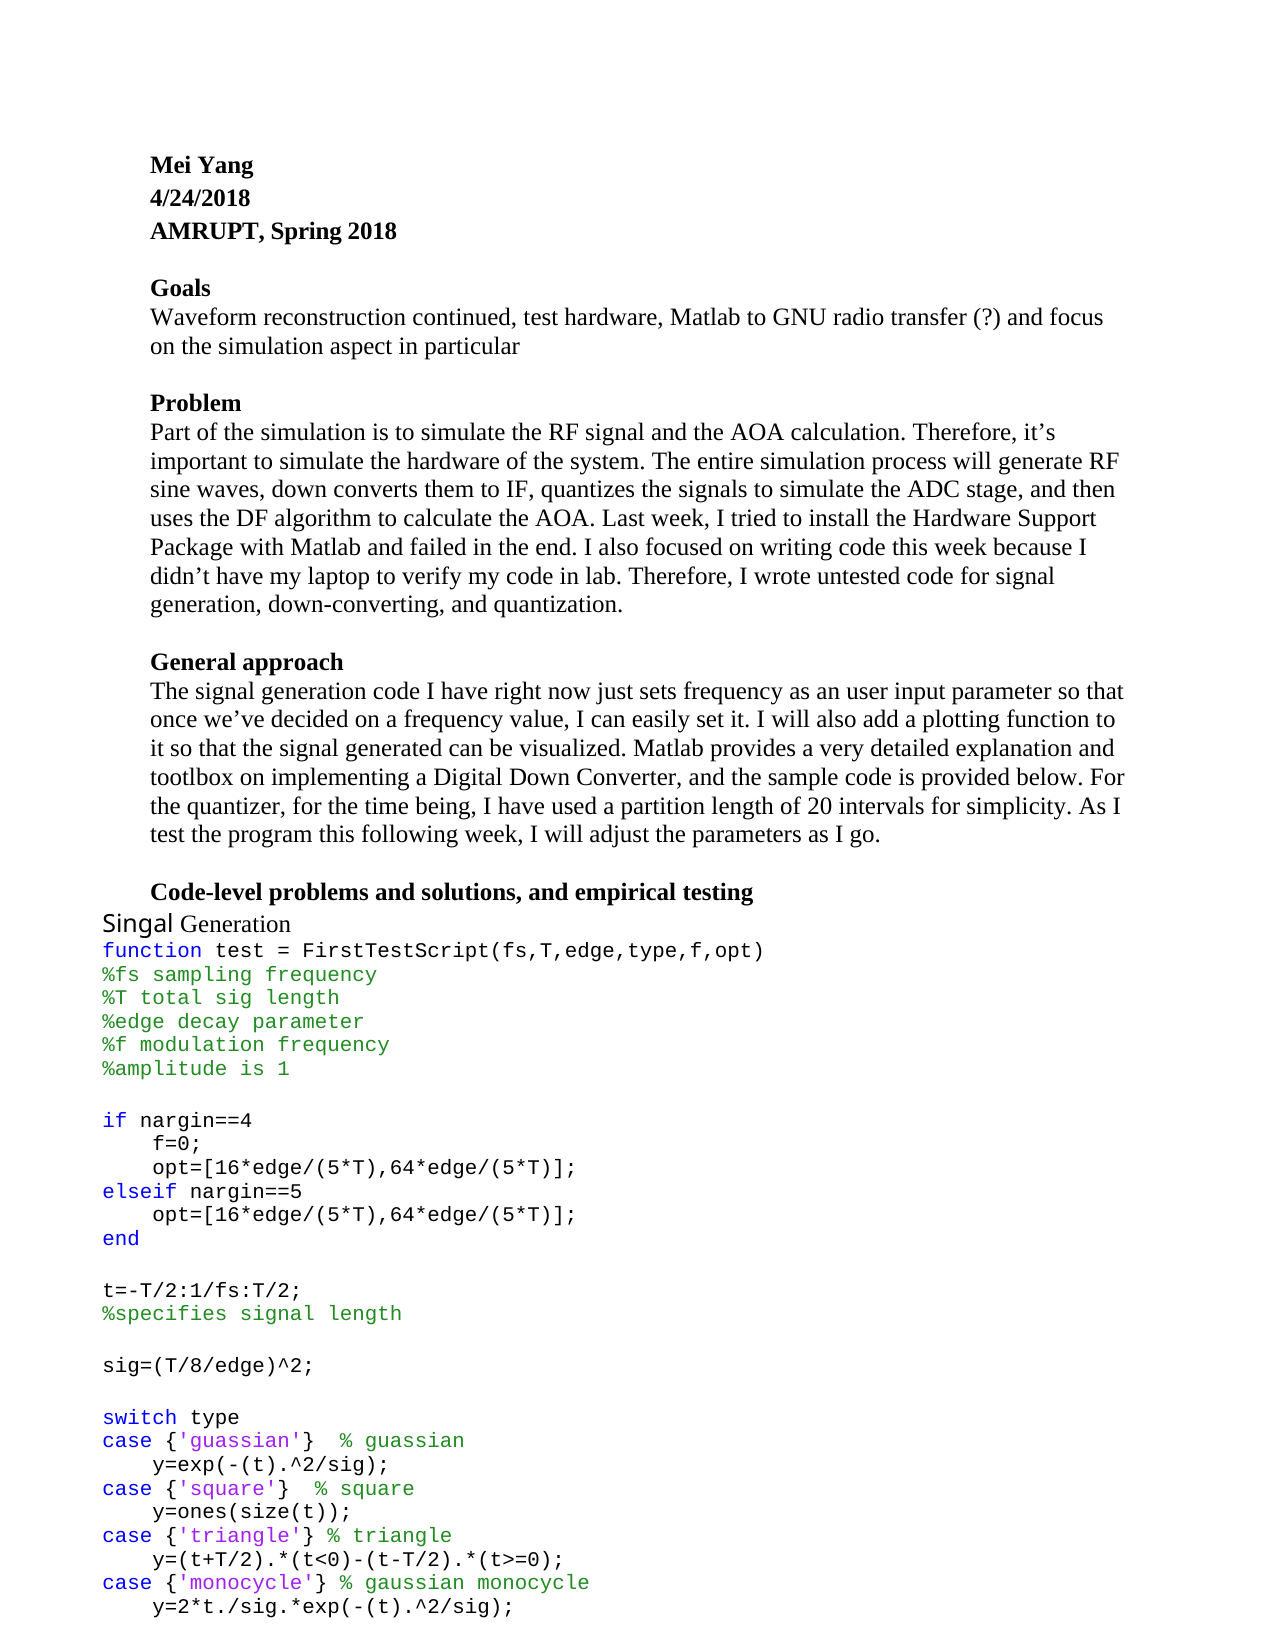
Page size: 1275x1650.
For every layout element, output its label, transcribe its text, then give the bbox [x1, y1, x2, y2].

text function test = FirstTestScript(fs,T,edge,type,f,opt) [102, 940, 1135, 963]
text elseif nargin==5 [102, 1181, 1135, 1204]
text opt=[16*edge/(5*T),64*edge/(5*T)]; [102, 1157, 1135, 1181]
subtitle Code-level problems and solutions, and empirical testing [150, 877, 1135, 906]
text case {'square'} % square [102, 1478, 1135, 1501]
text case {'guassian'} % guassian [102, 1430, 1135, 1454]
text Waveform reconstruction continued, test hardware, Matlab to GNU radio transfer (?) and focus on the simulation aspect in particular [150, 302, 1122, 359]
subtitle General approach [150, 647, 1135, 676]
text y=exp(-(t).^2/sig); [102, 1454, 1135, 1478]
text if nargin==4 [102, 1110, 1135, 1133]
text y=(t+T/2).*(t<0)-(t-T/2).*(t>=0); [102, 1548, 1135, 1572]
text %edge decay parameter [102, 1011, 1135, 1034]
text sig=(T/8/edge)^2; [102, 1355, 1135, 1379]
text 4/24/2018 [150, 183, 1135, 212]
text y=2*t./sig.*exp(-(t).^2/sig); [102, 1596, 1135, 1619]
text %specifies signal length [102, 1303, 1135, 1327]
subtitle Problem [150, 388, 1135, 417]
text opt=[16*edge/(5*T),64*edge/(5*T)]; [102, 1204, 1135, 1228]
text f=0; [102, 1133, 1135, 1157]
text t=-T/2:1/fs:T/2; [102, 1280, 1135, 1303]
text case {'triangle'} % triangle [102, 1525, 1135, 1548]
text %f modulation frequency [102, 1034, 1135, 1058]
text y=ones(size(t)); [102, 1501, 1135, 1525]
text %T total sig length [102, 987, 1135, 1011]
subtitle Singal Generation [102, 906, 1135, 940]
text %fs sampling frequency [102, 963, 1135, 987]
text %amplitude is 1 [102, 1058, 1135, 1082]
text case {'monocycle'} % gaussian monocycle [102, 1572, 1135, 1596]
text AMRUPT, Spring 2018 [150, 216, 1135, 244]
text Mei Yang [150, 150, 1135, 179]
text The signal generation code I have right now just sets frequency as an user input parameter so that once we’ve decided on a frequency value, I can easily set it. I will also add a plotting function to it so that the signal generated can be visualized. Matlab provides a very detailed explanation and tootlbox on implementing a Digital Down Converter, and the sample code is provided below. For the quantizer, for the time being, I have used a partition length of 20 intervals for simplicity. As I test the program this following week, I will adjust the parameters as I go. [150, 676, 1135, 848]
text Part of the simulation is to simulate the RF signal and the AOA calculation. Therefore, it’s important to simulate the hardware of the system. The entire simulation process will generate RF sine waves, down converts them to IF, quantizes the signals to simulate the ADC stage, and then uses the DF algorithm to calculate the AOA. Last week, I tried to install the Hardware Support Package with Matlab and failed in the end. I also focused on writing code this week because I didn’t have my laptop to verify my code in lab. Therefore, I wrote untested code for signal generation, down-converting, and quantization. [150, 417, 1135, 618]
text switch type [102, 1407, 1135, 1430]
subtitle Goals [150, 273, 1135, 302]
text end [102, 1228, 1135, 1252]
